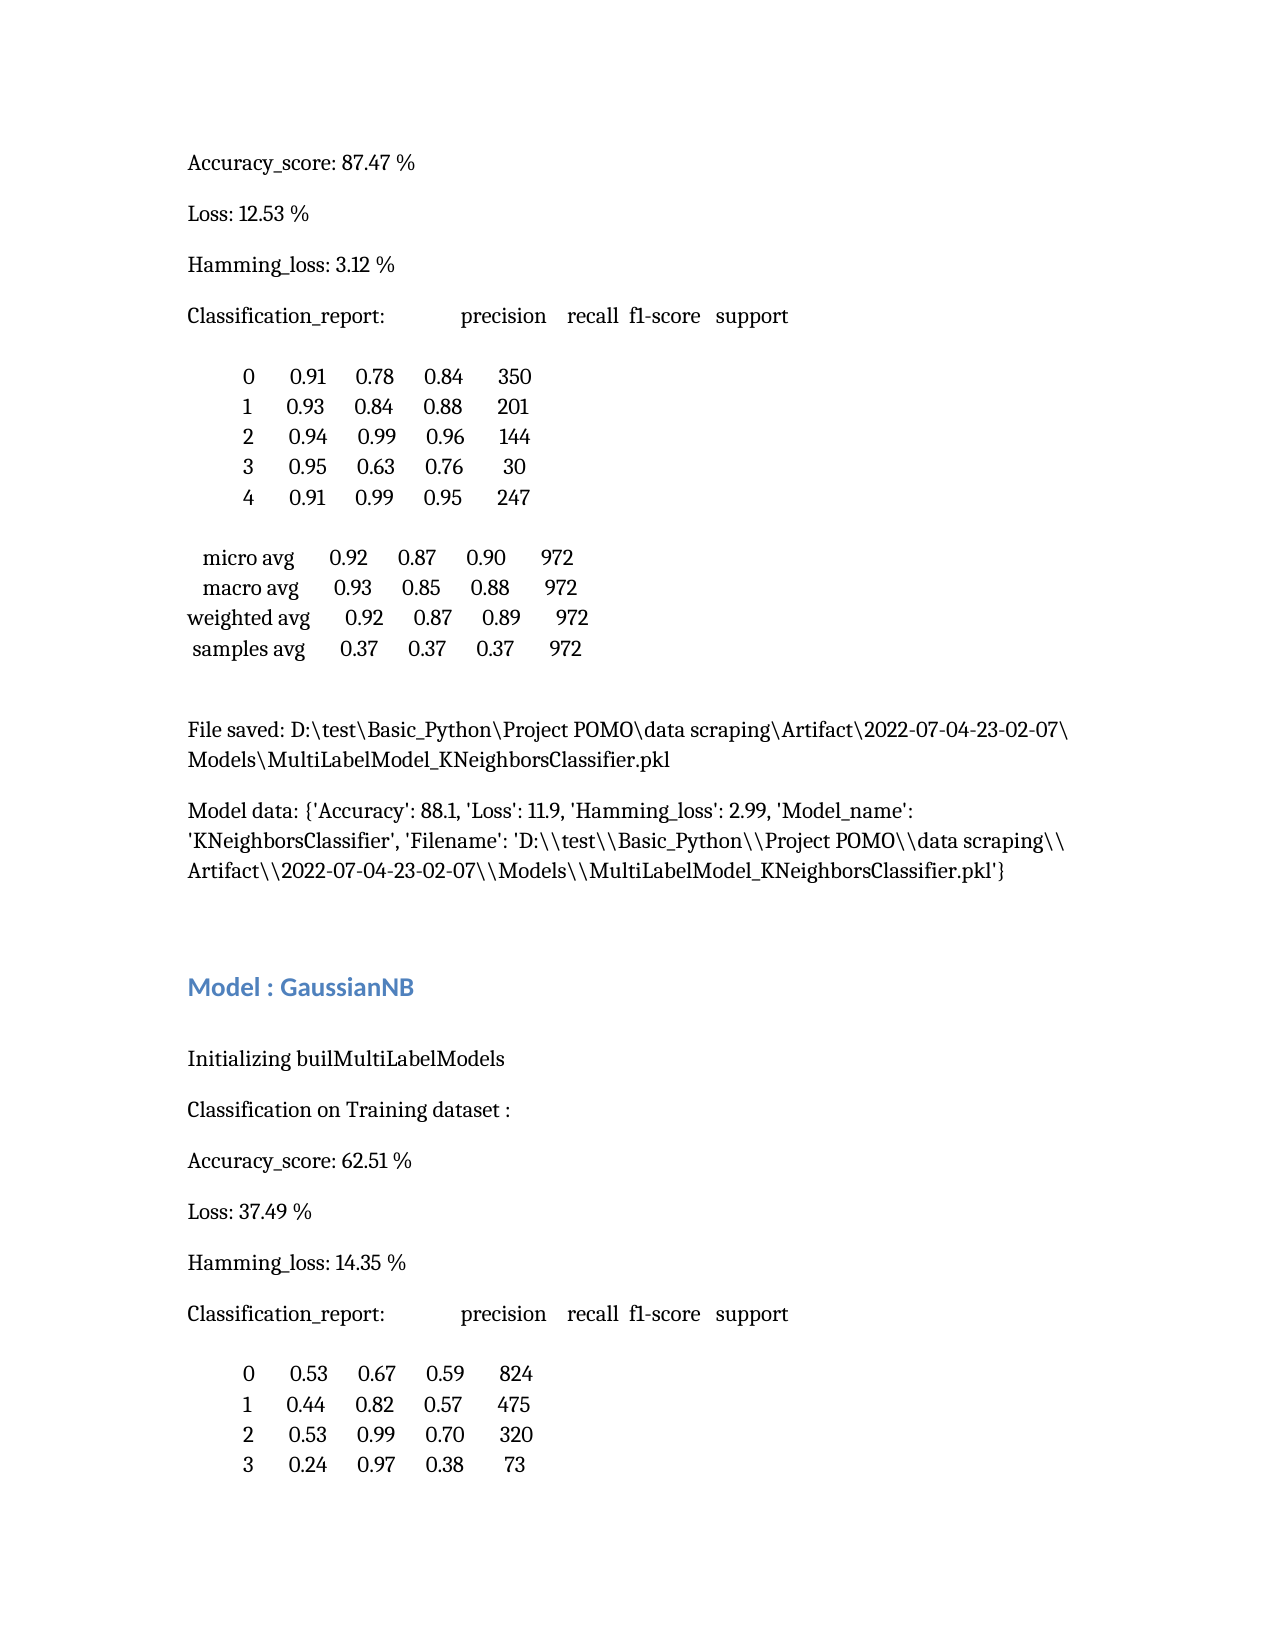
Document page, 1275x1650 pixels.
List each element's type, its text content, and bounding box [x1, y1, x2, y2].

text Loss: 12.53 % [187, 201, 1087, 227]
text Initializing builMultiLabelModels [187, 1046, 1087, 1072]
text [187, 1301, 1087, 1478]
text File saved: D:\test\Basic_Python\Project POMO\data scraping\Artifact\2022-07-04-23-02-07\Models\MultiLabelModel_KNeighborsClassifier.pkl [187, 717, 1087, 773]
text Accuracy_score: 62.51 % [187, 1148, 1087, 1174]
text Classification on Training dataset : [187, 1097, 1087, 1123]
text Classification_report: precision recall f1-score support 0 0.91 0.78 0.84 350 1 0.93 0.84 0.88 201 2 0.94 0.99 0.96 144 3 0.95 0.63 0.76 30 4 0.91 0.99 0.95 247 micro avg 0.92 0.87 0.90 972 macro avg 0.93 0.85 0.88 972 weighted avg 0.92 0.87 0.89 972 samples avg 0.37 0.37 0.37 972 [187, 303, 1087, 692]
text Hamming_loss: 3.12 % [187, 252, 1087, 278]
subtitle Model : GaussianNB [187, 970, 1087, 1041]
text Accuracy_score: 87.47 % [187, 150, 1087, 176]
text Model data: {'Accuracy': 88.1, 'Loss': 11.9, 'Hamming_loss': 2.99, 'Model_name': 'KNeighborsClassifier', 'Filename': 'D:\\test\\Basic_Python\\Project POMO\\data scraping\\Artifact\\2022-07-04-23-02-07\\Models\\MultiLabelModel_KNeighborsClassifier.pkl'} [187, 798, 1087, 945]
text Hamming_loss: 14.35 % [187, 1250, 1087, 1276]
text Loss: 37.49 % [187, 1199, 1087, 1225]
